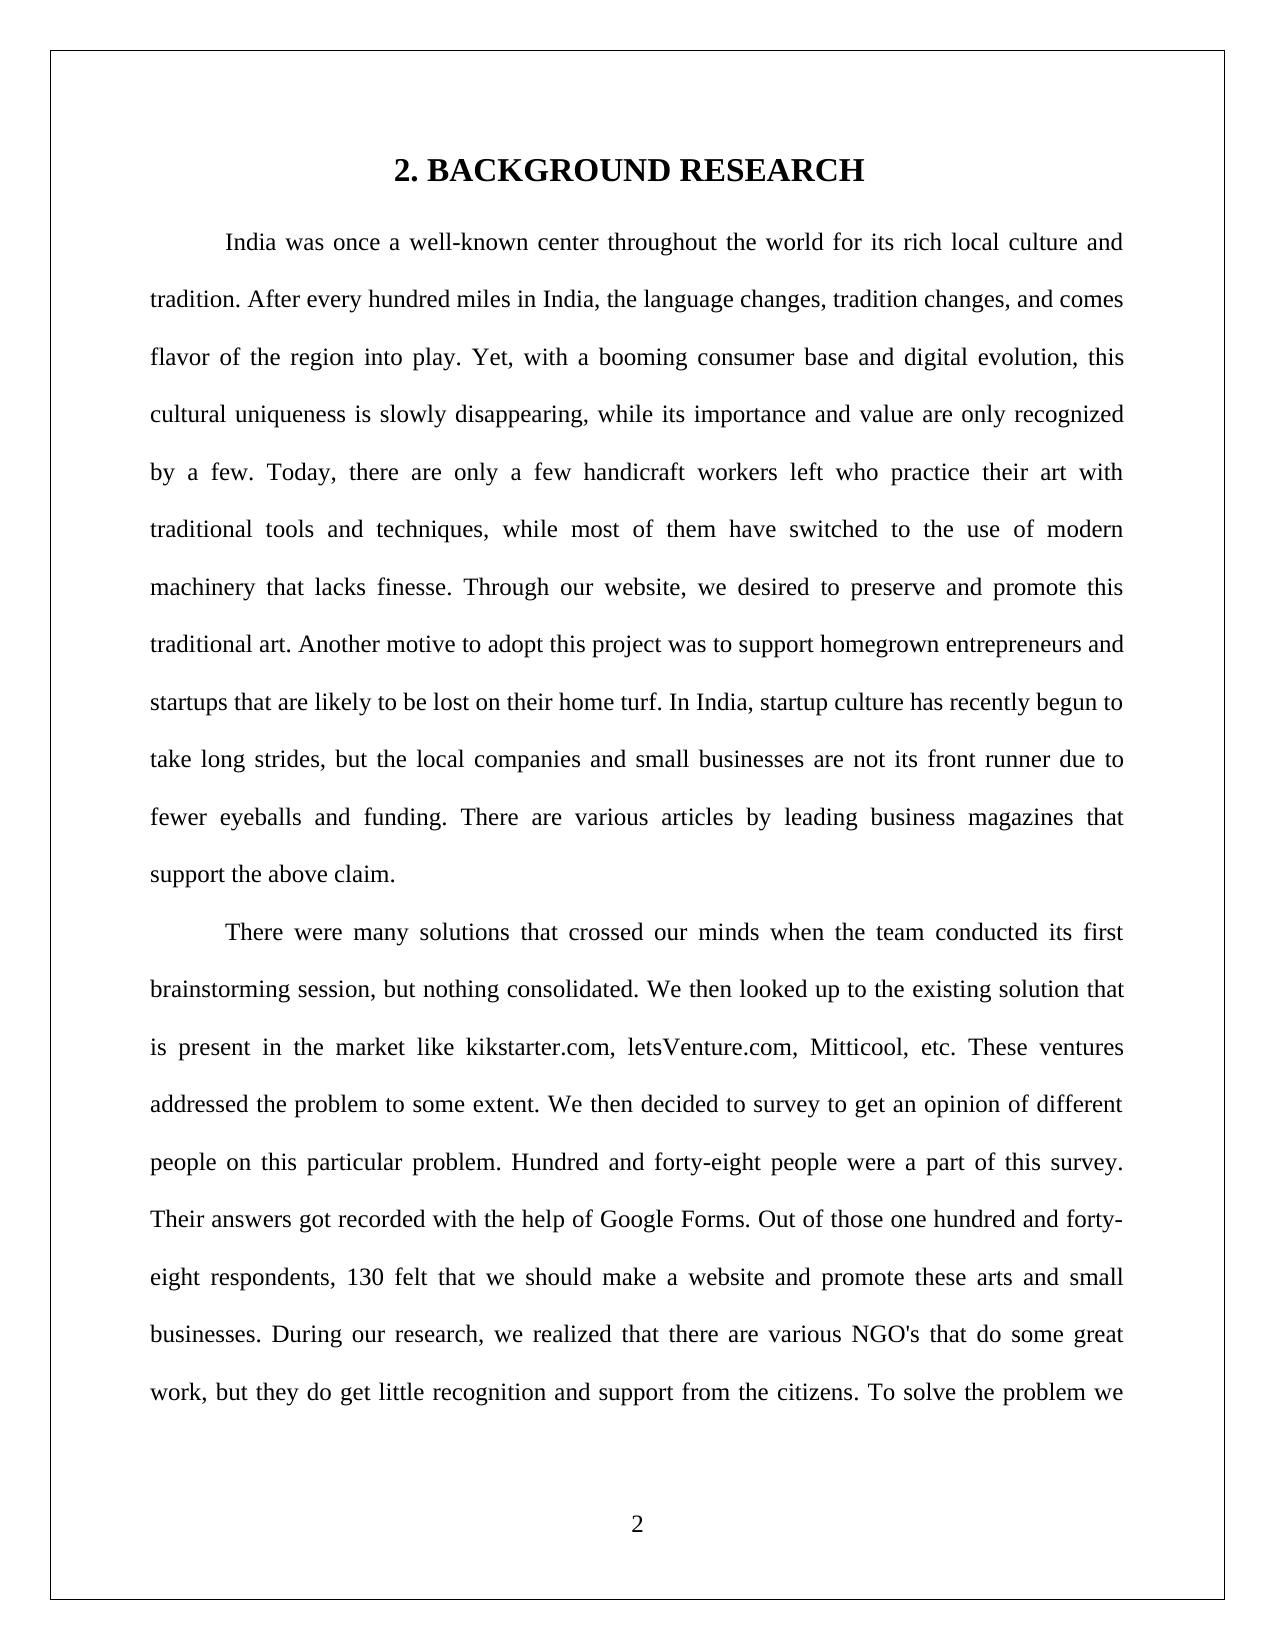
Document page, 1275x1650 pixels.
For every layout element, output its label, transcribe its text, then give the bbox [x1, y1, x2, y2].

text India was once a well-known center throughout the world for its rich local culture and tradition. After every hundred miles in India, the language changes, tradition changes, and comes flavor of the region into play. Yet, with a booming consumer base and digital evolution, this cultural uniqueness is slowly disappearing, while its importance and value are only recognized by a few. Today, there are only a few handicraft workers left who practice their art with traditional tools and techniques, while most of them have switched to the use of modern machinery that lacks finesse. Through our website, we desired to preserve and promote this traditional art. Another motive to adopt this project was to support homegrown entrepreneurs and startups that are likely to be lost on their home turf. In India, startup culture has recently begun to take long strides, but the local companies and small businesses are not its front runner due to fewer eyeballs and funding. There are various articles by leading business magazines that support the above claim. [150, 227, 1125, 888]
text Background Research [150, 150, 1125, 188]
